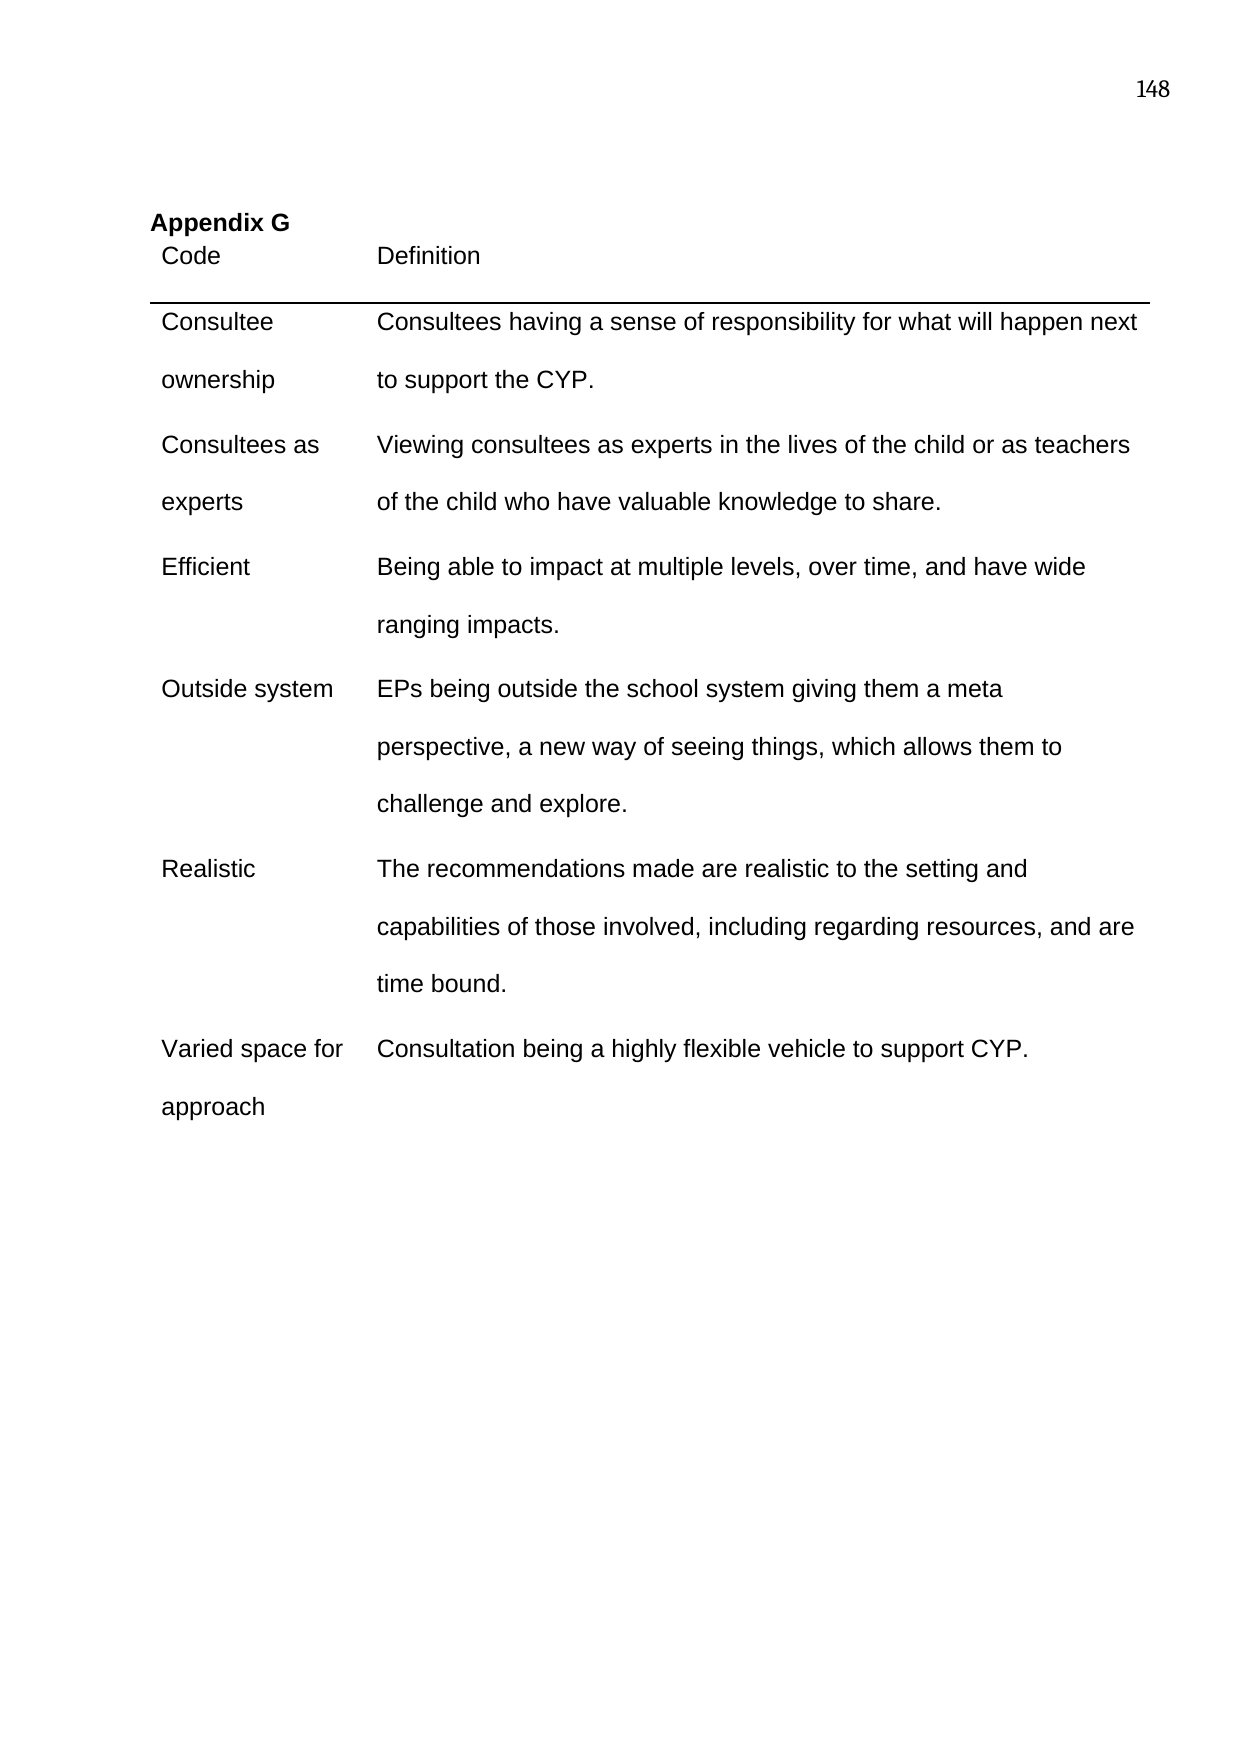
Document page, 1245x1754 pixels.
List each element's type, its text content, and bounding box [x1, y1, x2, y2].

table_cell Consultees having a sense of responsibility for what will happen next to support the CYP. [365, 304, 1149, 426]
table_cell Realistic [150, 851, 365, 1031]
table_cell Outside system [150, 671, 365, 851]
table_cell Consultee ownership [150, 304, 365, 426]
table_cell Consultees as experts [150, 426, 365, 548]
table_header Code [150, 237, 365, 302]
table_cell EPs being outside the school system giving them a meta perspective, a new way of seeing things, which allows them to challenge and explore. [365, 671, 1149, 851]
table_cell Being able to impact at multiple levels, over time, and have wide ranging impacts. [365, 548, 1149, 671]
subtitle Appendix G [150, 208, 1170, 237]
table_header Definition [365, 237, 1149, 302]
table_cell Consultation being a highly flexible vehicle to support CYP. [365, 1031, 1149, 1153]
table_cell Efficient [150, 548, 365, 671]
table_cell Viewing consultees as experts in the lives of the child or as teachers of the child who have valuable knowledge to share. [365, 426, 1149, 548]
table_cell Varied space for approach [150, 1031, 365, 1153]
table_cell The recommendations made are realistic to the setting and capabilities of those involved, including regarding resources, and are time bound. [365, 851, 1149, 1031]
